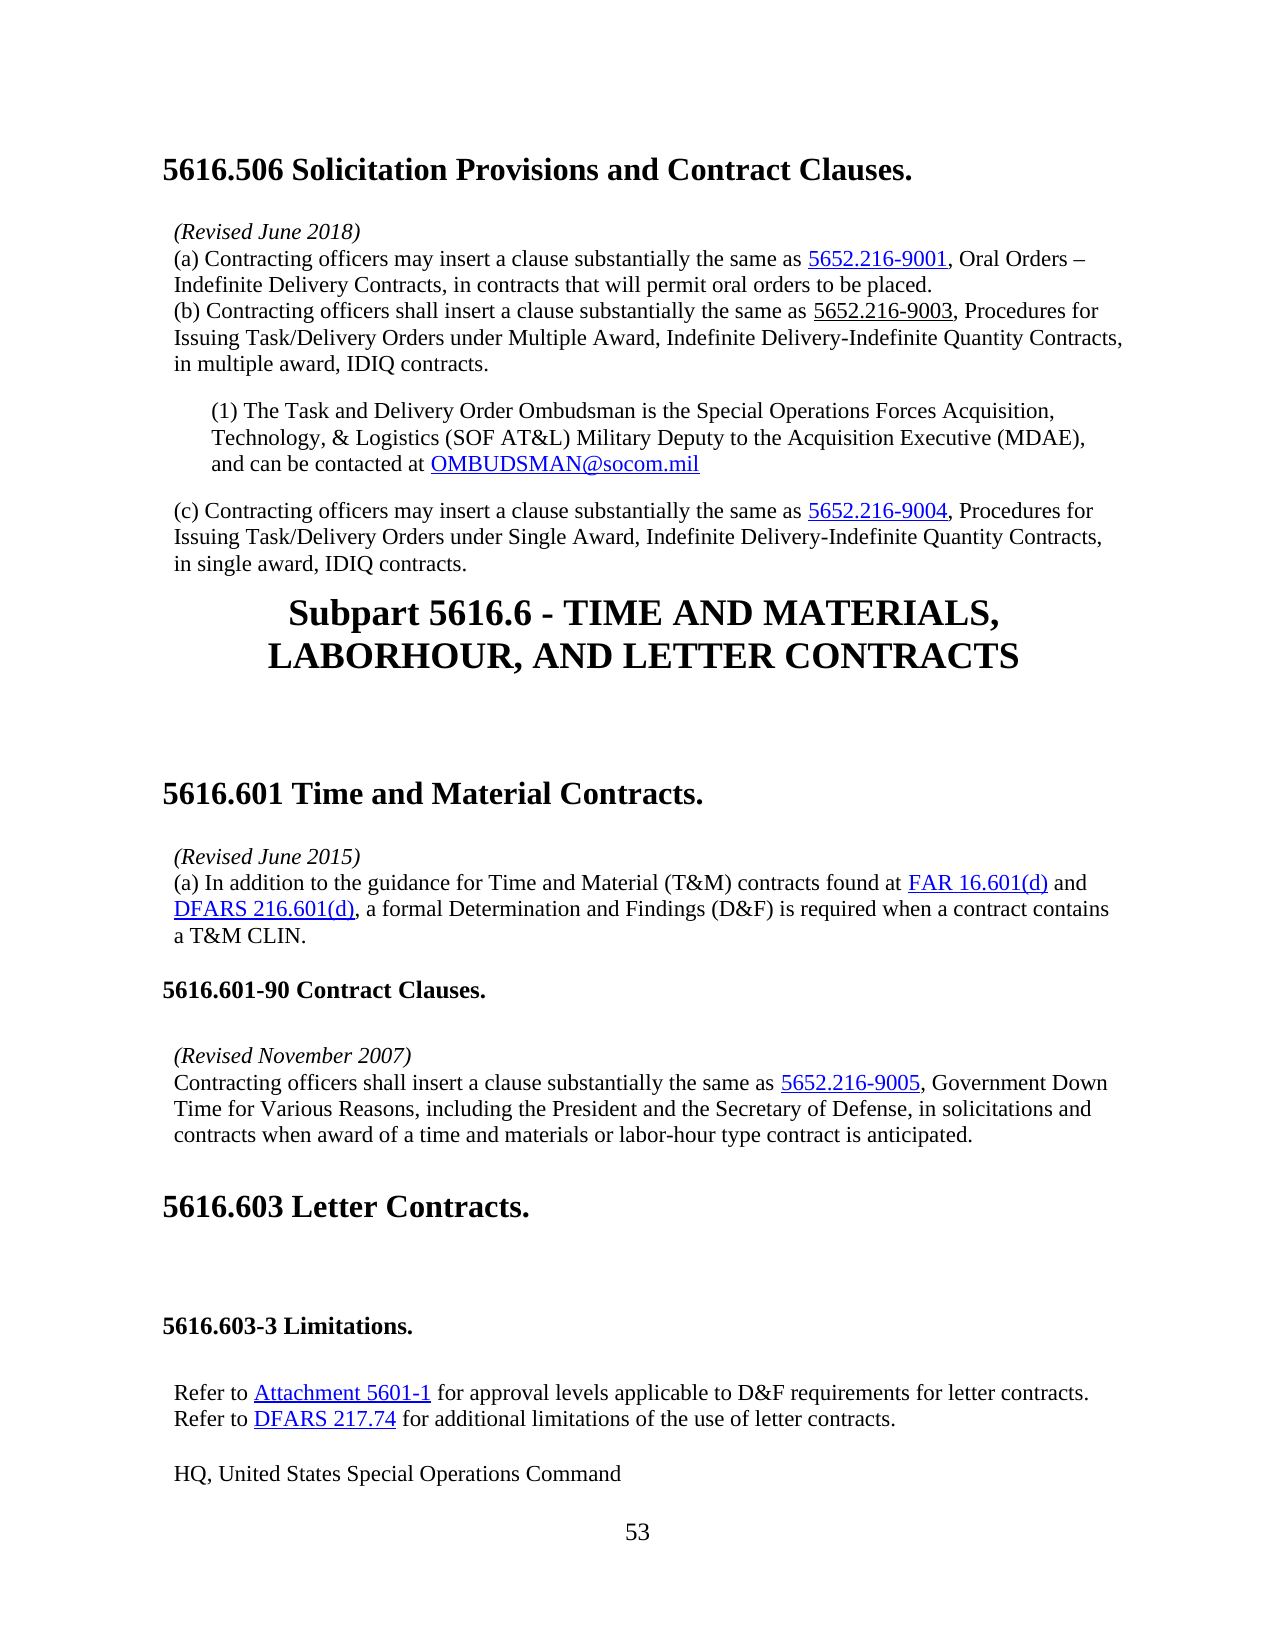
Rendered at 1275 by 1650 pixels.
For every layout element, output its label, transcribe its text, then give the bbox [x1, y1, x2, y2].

text (Revised June 2015) [163, 832, 1135, 869]
subtitle 5616.603-3 Limitations. [162, 1311, 1125, 1340]
text (1) The Task and Delivery Order Ombudsman is the Special Operations Forces Acquisition, Technology, & Logistics (SOF AT&L) Military Deputy to the Acquisition Executive (MDAE), and can be contacted at OMBUDSMAN@socom.mil [201, 387, 1135, 487]
text (a) Contracting officers may insert a clause substantially the same as 5652.216-9001, Oral Orders – Indefinite Delivery Contracts, in contracts that will permit oral orders to be placed. [163, 244, 1135, 297]
text (Revised June 2018) [163, 208, 1135, 244]
text Refer to Attachment 5601-1 for approval levels applicable to D&F requirements for letter contracts. Refer to DFARS 217.74 for additional limitations of the use of letter contracts. [163, 1368, 1135, 1431]
text Contracting officers shall insert a clause substantially the same as 5652.216-9005, Government Down Time for Various Reasons, including the President and the Secretary of Defense, in solicitations and contracts when award of a time and materials or labor-hour type contract is anticipated. [163, 1069, 1135, 1158]
subtitle 5616.601 Time and Material Contracts. [162, 774, 1125, 812]
text HQ, United States Special Operations Command [163, 1460, 1135, 1497]
subtitle Subpart 5616.6 - TIME AND MATERIALS, LABORHOUR, AND LETTER CONTRACTS [162, 591, 1125, 677]
text (b) Contracting officers shall insert a clause substantially the same as 5652.216-9003, Procedures for Issuing Task/Delivery Orders under Multiple Award, Indefinite Delivery-Indefinite Quantity Contracts, in multiple award, IDIQ contracts. [163, 297, 1135, 387]
subtitle 5616.601-90 Contract Clauses. [162, 975, 1125, 1004]
text (c) Contracting officers may insert a clause substantially the same as 5652.216-9004, Procedures for Issuing Task/Delivery Orders under Single Award, Indefinite Delivery-Indefinite Quantity Contracts, in single award, IDIQ contracts. [163, 487, 1135, 587]
subtitle 5616.506 Solicitation Provisions and Contract Clauses. [162, 150, 1125, 187]
text (a) In addition to the guidance for Time and Material (T&M) contracts found at FAR 16.601(d) and DFARS 216.601(d), a formal Determination and Findings (D&F) is required when a contract contains a T&M CLIN. [163, 869, 1135, 958]
text (Revised November 2007) [163, 1032, 1135, 1069]
subtitle 5616.603 Letter Contracts. [162, 1187, 1125, 1224]
